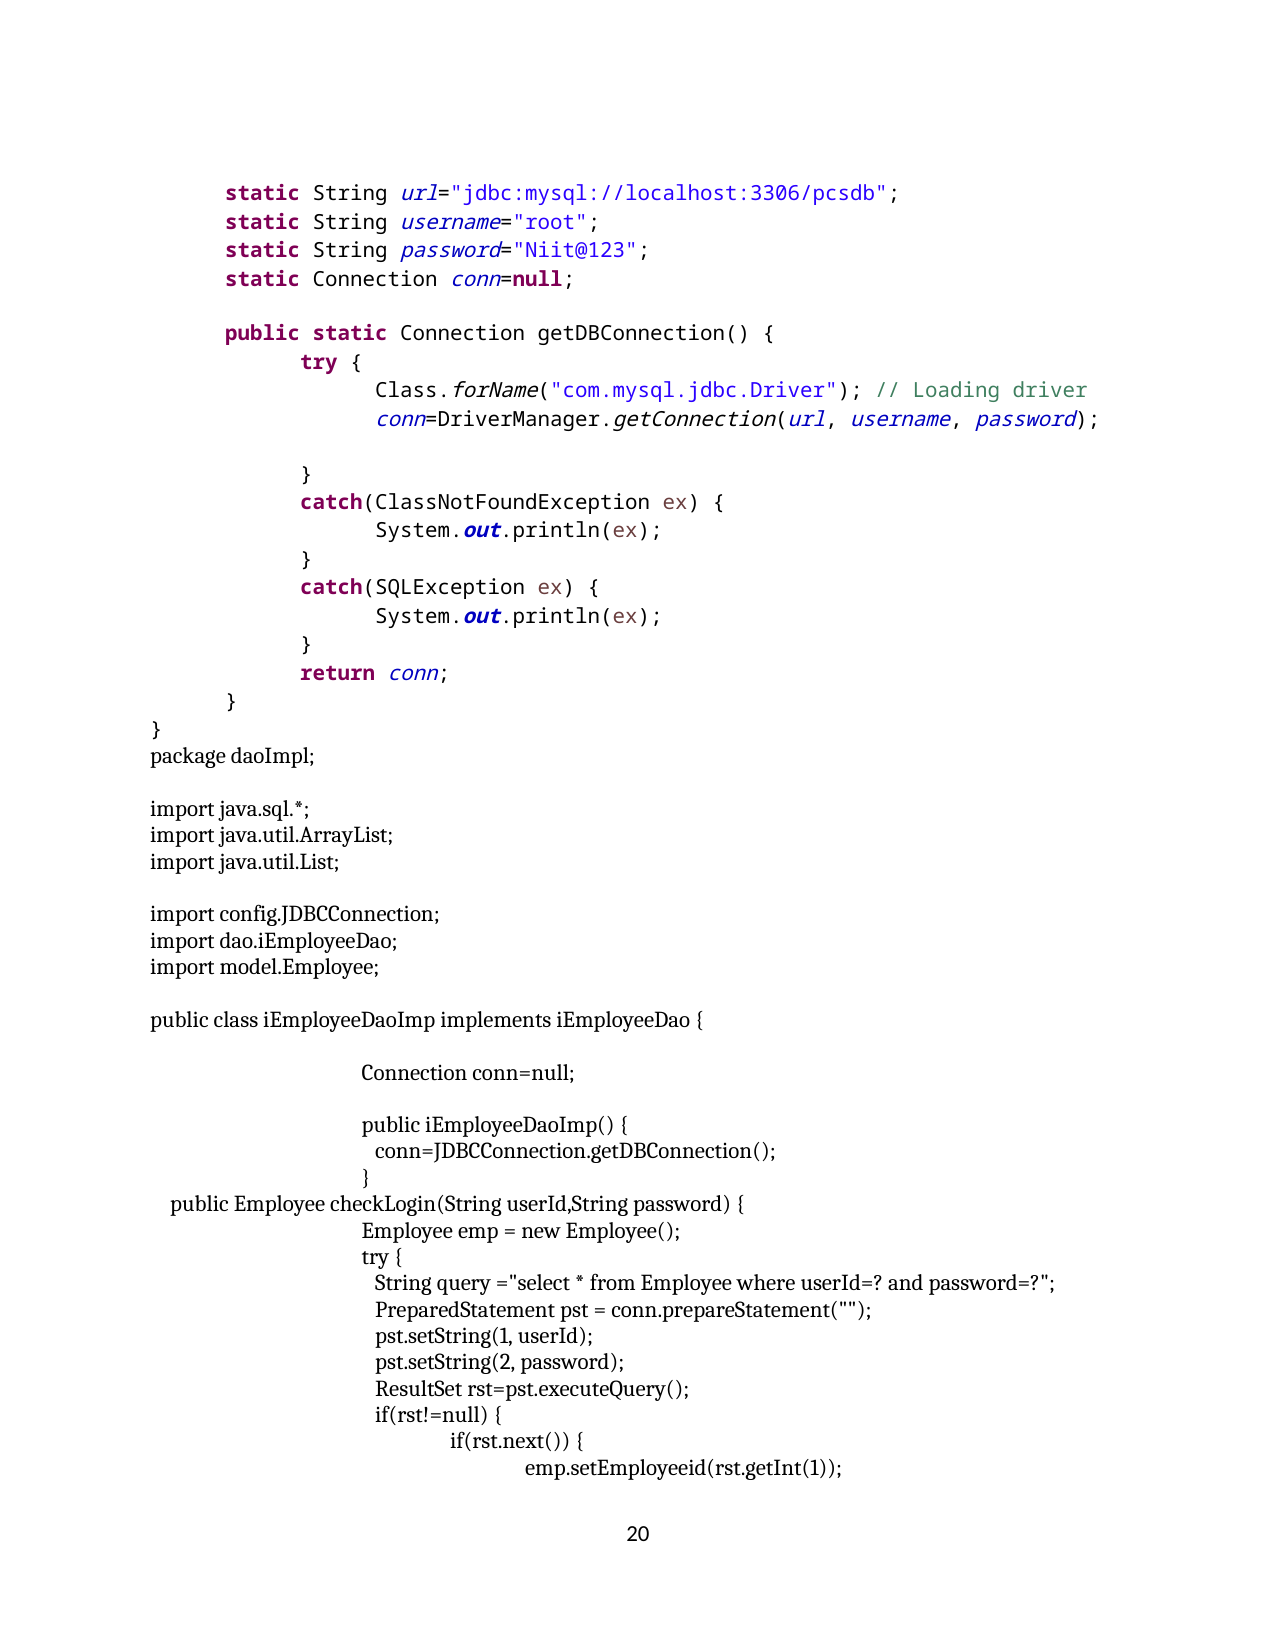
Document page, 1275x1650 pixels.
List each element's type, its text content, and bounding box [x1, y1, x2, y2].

text ResultSet rst=pst.executeQuery(); [150, 1376, 1125, 1402]
text try { [150, 1244, 1125, 1270]
text if(rst!=null) { [150, 1402, 1125, 1428]
text } [150, 544, 1125, 572]
text } [150, 459, 1125, 487]
text Class.forName("com.mysql.jdbc.Driver"); // Loading driver [150, 375, 1125, 404]
text public Employee checkLogin(String userId,String password) { [150, 1191, 1125, 1217]
text pst.setString(2, password); [150, 1349, 1125, 1376]
text static String password="Niit@123"; [150, 235, 1125, 264]
text static Connection conn=null; [150, 264, 1125, 292]
text } [150, 714, 1125, 743]
text catch(ClassNotFoundException ex) { [150, 487, 1125, 516]
text import config.JDBCConnection; [150, 901, 1125, 927]
text package daoImpl; [150, 743, 1125, 769]
text conn=JDBCConnection.getDBConnection(); [150, 1138, 1125, 1165]
text System.out.println(ex); [150, 516, 1125, 544]
text Connection conn=null; [150, 1059, 1125, 1086]
text System.out.println(ex); [150, 601, 1125, 629]
text import dao.iEmployeeDao; [150, 927, 1125, 954]
text try { [150, 347, 1125, 375]
text Employee emp = new Employee(); [150, 1217, 1125, 1244]
text } [150, 686, 1125, 714]
text conn=DriverManager.getConnection(url, username, password); [150, 404, 1125, 432]
text import java.sql.*; [150, 796, 1125, 822]
text return conn; [150, 658, 1125, 686]
text public iEmployeeDaoImp() { [150, 1112, 1125, 1138]
text public class iEmployeeDaoImp implements iEmployeeDao { [150, 1007, 1125, 1033]
text catch(SQLException ex) { [150, 572, 1125, 601]
text if(rst.next()) { [150, 1428, 1125, 1454]
text String query ="select * from Employee where userId=? and password=?"; [150, 1270, 1125, 1296]
text import java.util.List; [150, 848, 1125, 875]
text emp.setEmployeeid(rst.getInt(1)); [150, 1454, 1125, 1481]
text import java.util.ArrayList; [150, 822, 1125, 848]
text public static Connection getDBConnection() { [150, 318, 1125, 347]
text PreparedStatement pst = conn.prepareStatement(""); [150, 1296, 1125, 1323]
text } [150, 1165, 1125, 1191]
text static String url="jdbc:mysql://localhost:3306/pcsdb"; [150, 178, 1125, 207]
text pst.setString(1, userId); [150, 1323, 1125, 1349]
text } [150, 629, 1125, 658]
text static String username="root"; [150, 207, 1125, 235]
text import model.Employee; [150, 954, 1125, 980]
